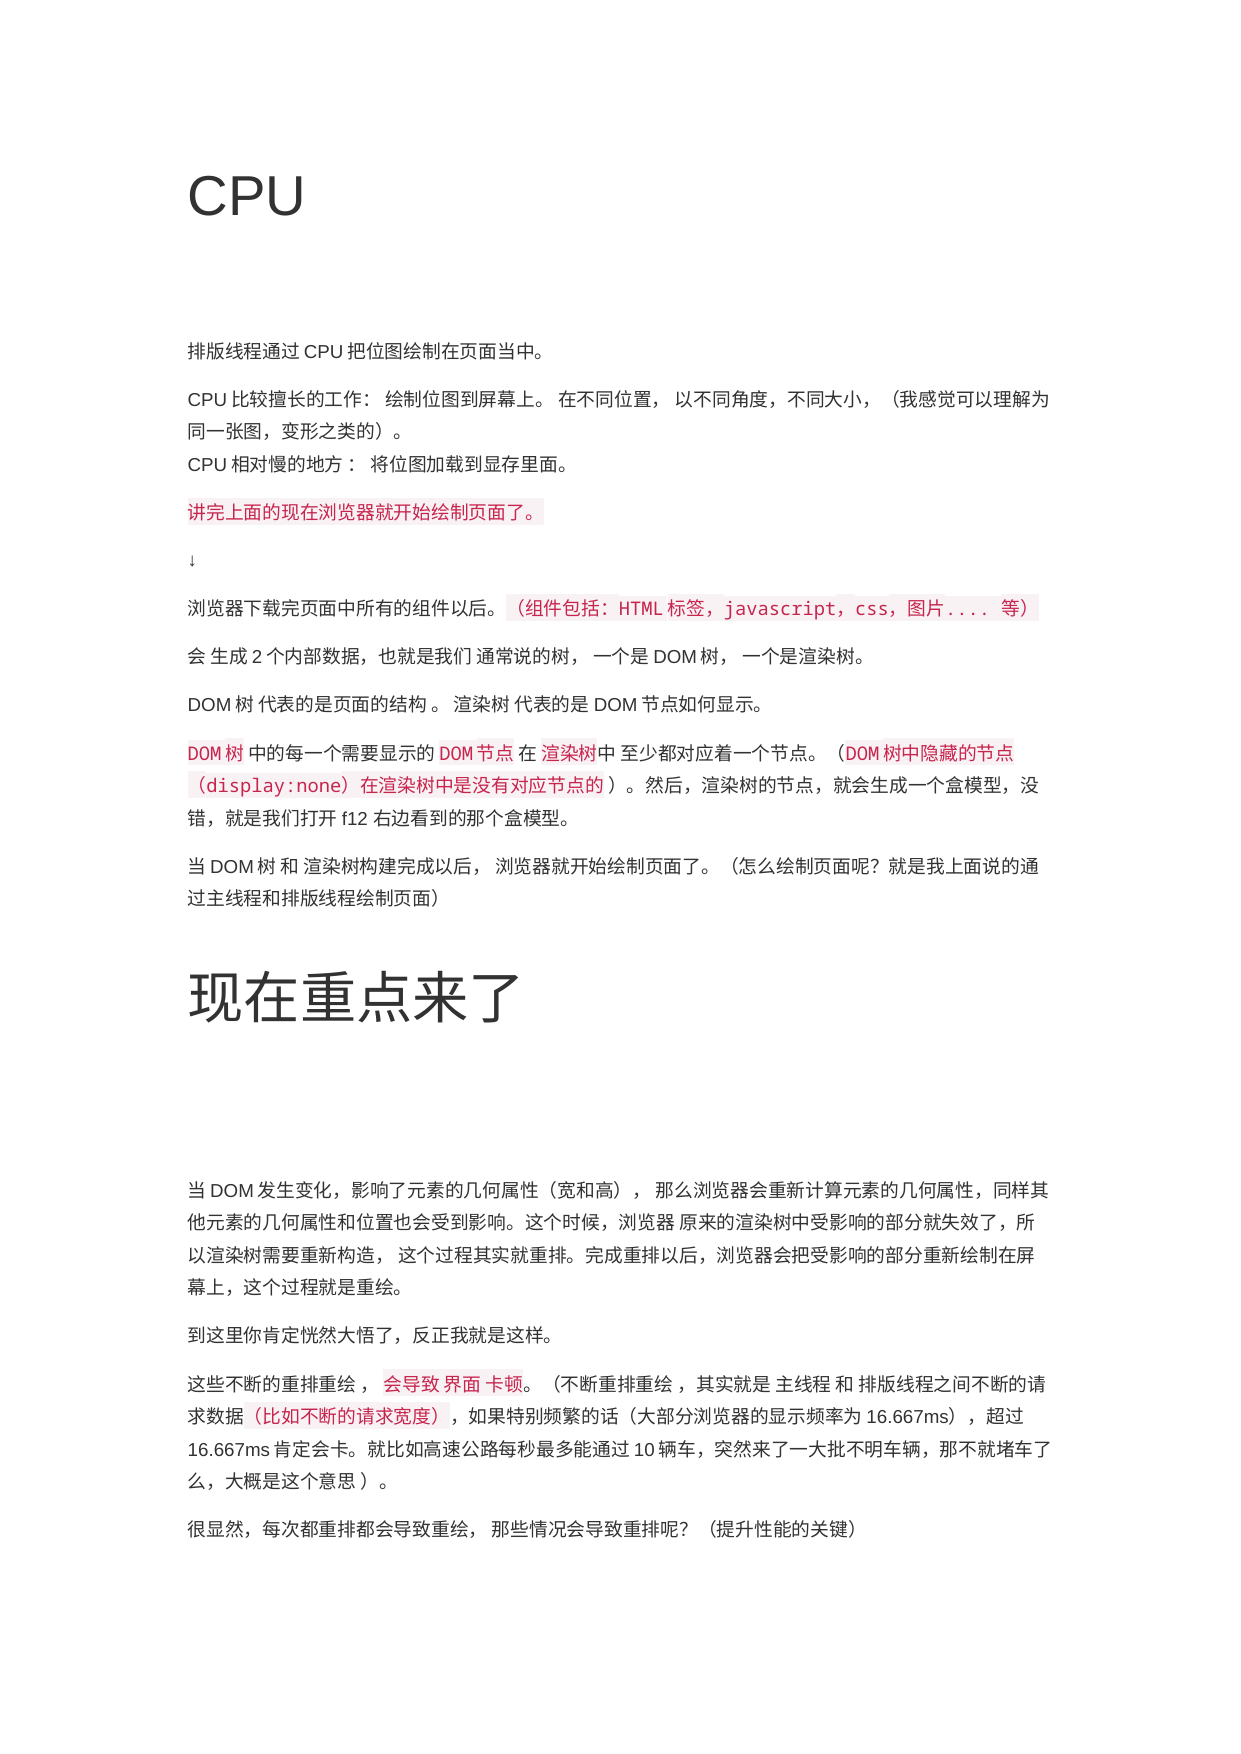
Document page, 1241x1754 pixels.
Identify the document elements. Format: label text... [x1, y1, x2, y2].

text ↓ [187, 543, 1053, 576]
text 这些不断的重排重绘 ， 会导致 界面 卡顿。（不断重排重绘 ，其实就是 主线程 和 排版线程之间不断的请求数据（比如不断的请求宽度），如果特别频繁的话（大部分浏览器的显示频率为16.667ms），超过16.667ms肯定会卡。就比如高速公路每秒最多能通过10辆车，突然来了一大批不明车辆，那不就堵车了么，大概是这个意思 ）。 [187, 1367, 1053, 1497]
text 讲完上面的现在浏览器就开始绘制页面了。 [187, 495, 1053, 527]
subtitle CPU [187, 162, 1053, 227]
subtitle 现在重点来了 [187, 945, 1053, 1042]
text 当DOM发生变化，影响了元素的几何属性（宽和高）， 那么浏览器会重新计算元素的几何属性，同样其他元素的几何属性和位置也会受到影响。这个时候，浏览器 原来的渲染树中受影响的部分就失效了，所以渲染树需要重新构造， 这个过程其实就重排。完成重排以后，浏览器会把受影响的部分重新绘制在屏幕上，这个过程就是重绘。 [187, 1173, 1053, 1303]
text 很显然，每次都重排都会导致重绘， 那些情况会导致重排呢？（提升性能的关键） [187, 1512, 1053, 1545]
text DOM树 中的每一个需要显示的DOM节点 在 渲染树中 至少都对应着一个节点。（DOM树中隐藏的节点（display:none）在渲染树中是没有对应节点的 ）。然后，渲染树的节点，就会生成一个盒模型，没错，就是我们打开 f12 右边看到的那个盒模型。 [187, 736, 1053, 833]
text 排版线程通过CPU把位图绘制在页面当中。 [187, 334, 1053, 366]
text DOM树 代表的是页面的结构 。 渲染树 代表的是 DOM节点如何显示。 [187, 687, 1053, 720]
text 浏览器下载完页面中所有的组件以后。（组件包括：HTML标签，javascript，css，图片.... 等） [187, 591, 1053, 624]
text 到这里你肯定恍然大悟了，反正我就是这样。 [187, 1318, 1053, 1351]
text 会 生成2个内部数据，也就是我们 通常说的树， 一个是DOM树， 一个是渲染树。 [187, 639, 1053, 672]
text 当DOM树 和 渲染树构建完成以后， 浏览器就开始绘制页面了。（怎么绘制页面呢？就是我上面说的通过主线程和排版线程绘制页面） [187, 849, 1053, 914]
text CPU比较擅长的工作： 绘制位图到屏幕上。 在不同位置， 以不同角度，不同大小，（我感觉可以理解为同一张图，变形之类的）。 CPU相对慢的地方 ： 将位图加载到显存里面。 [187, 382, 1053, 479]
